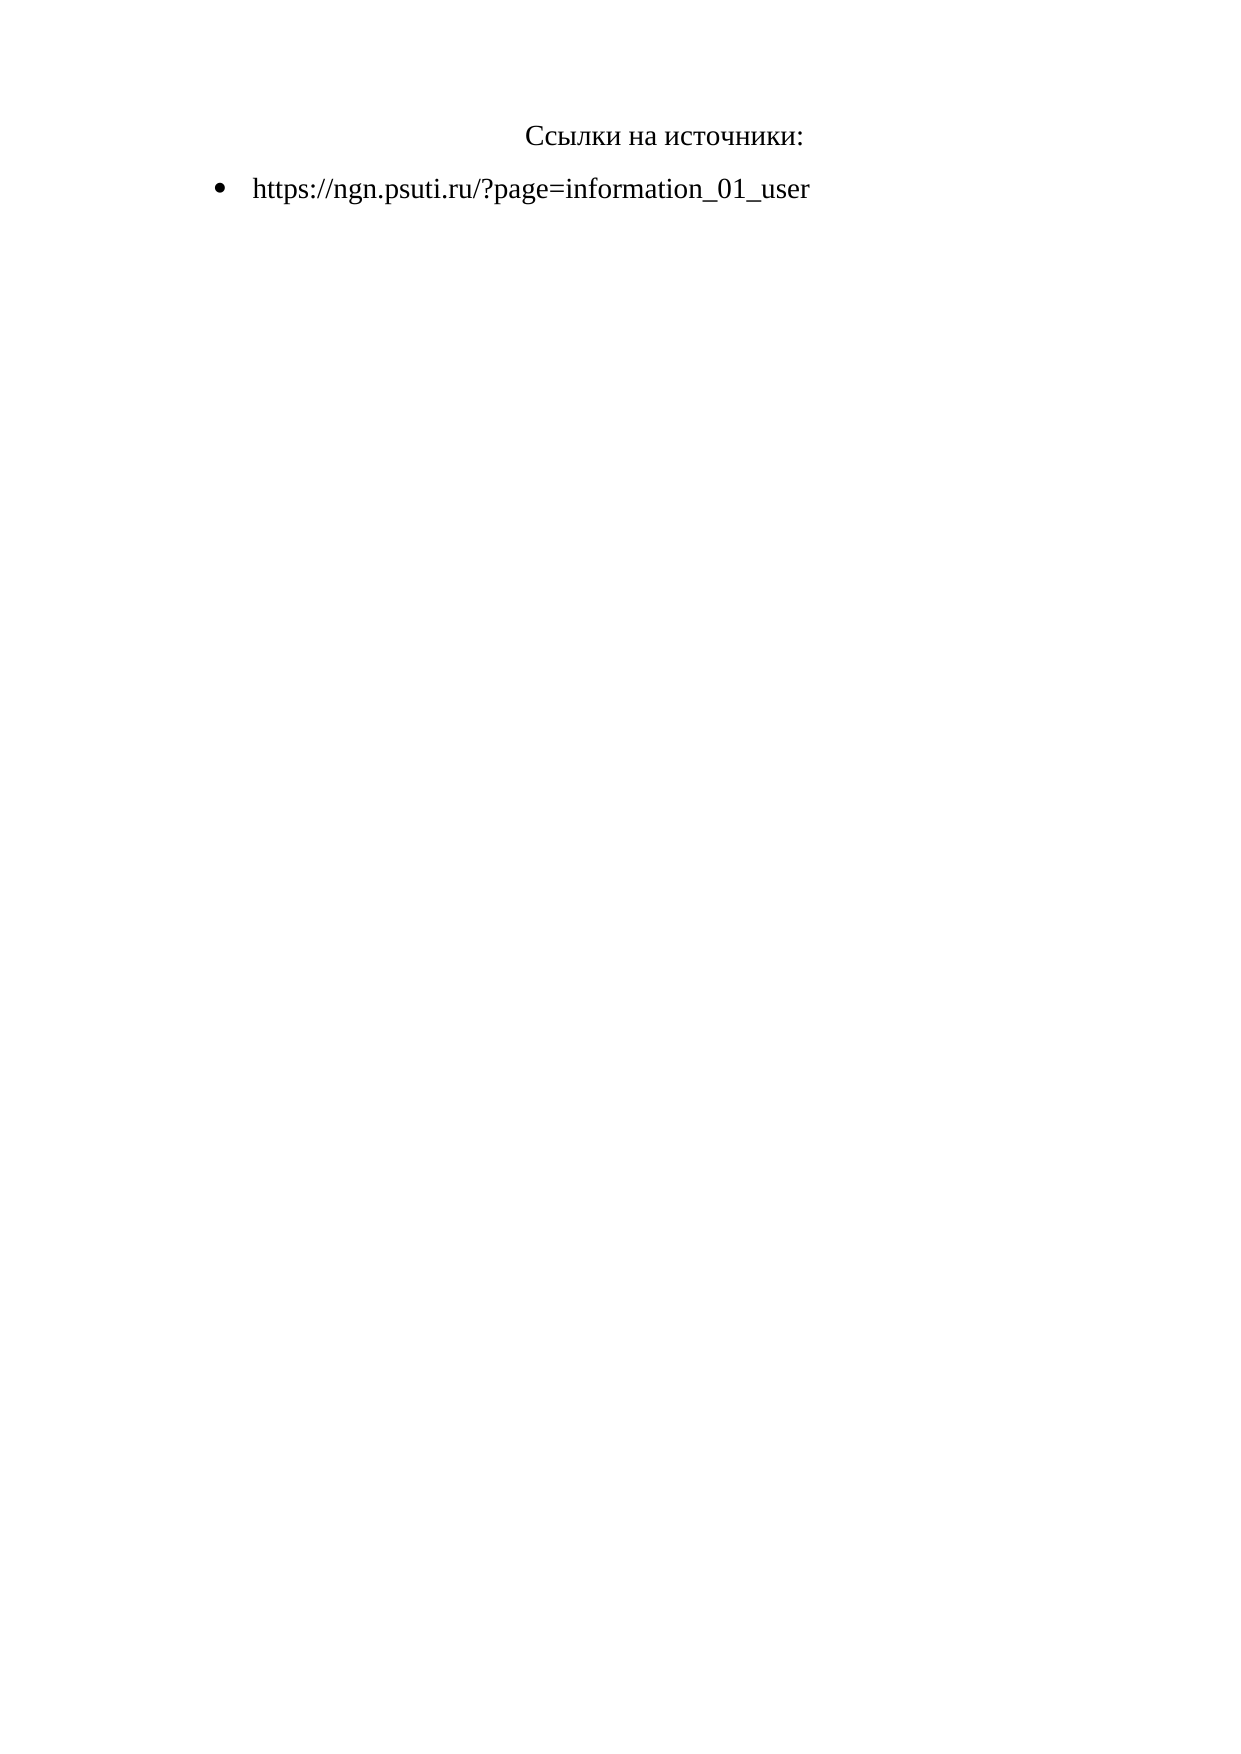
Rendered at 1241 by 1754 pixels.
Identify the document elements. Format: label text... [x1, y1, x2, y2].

text Ссылки на источники: [177, 118, 1152, 152]
list https://ngn.psuti.ru/?page=information_01_user [215, 171, 1152, 204]
